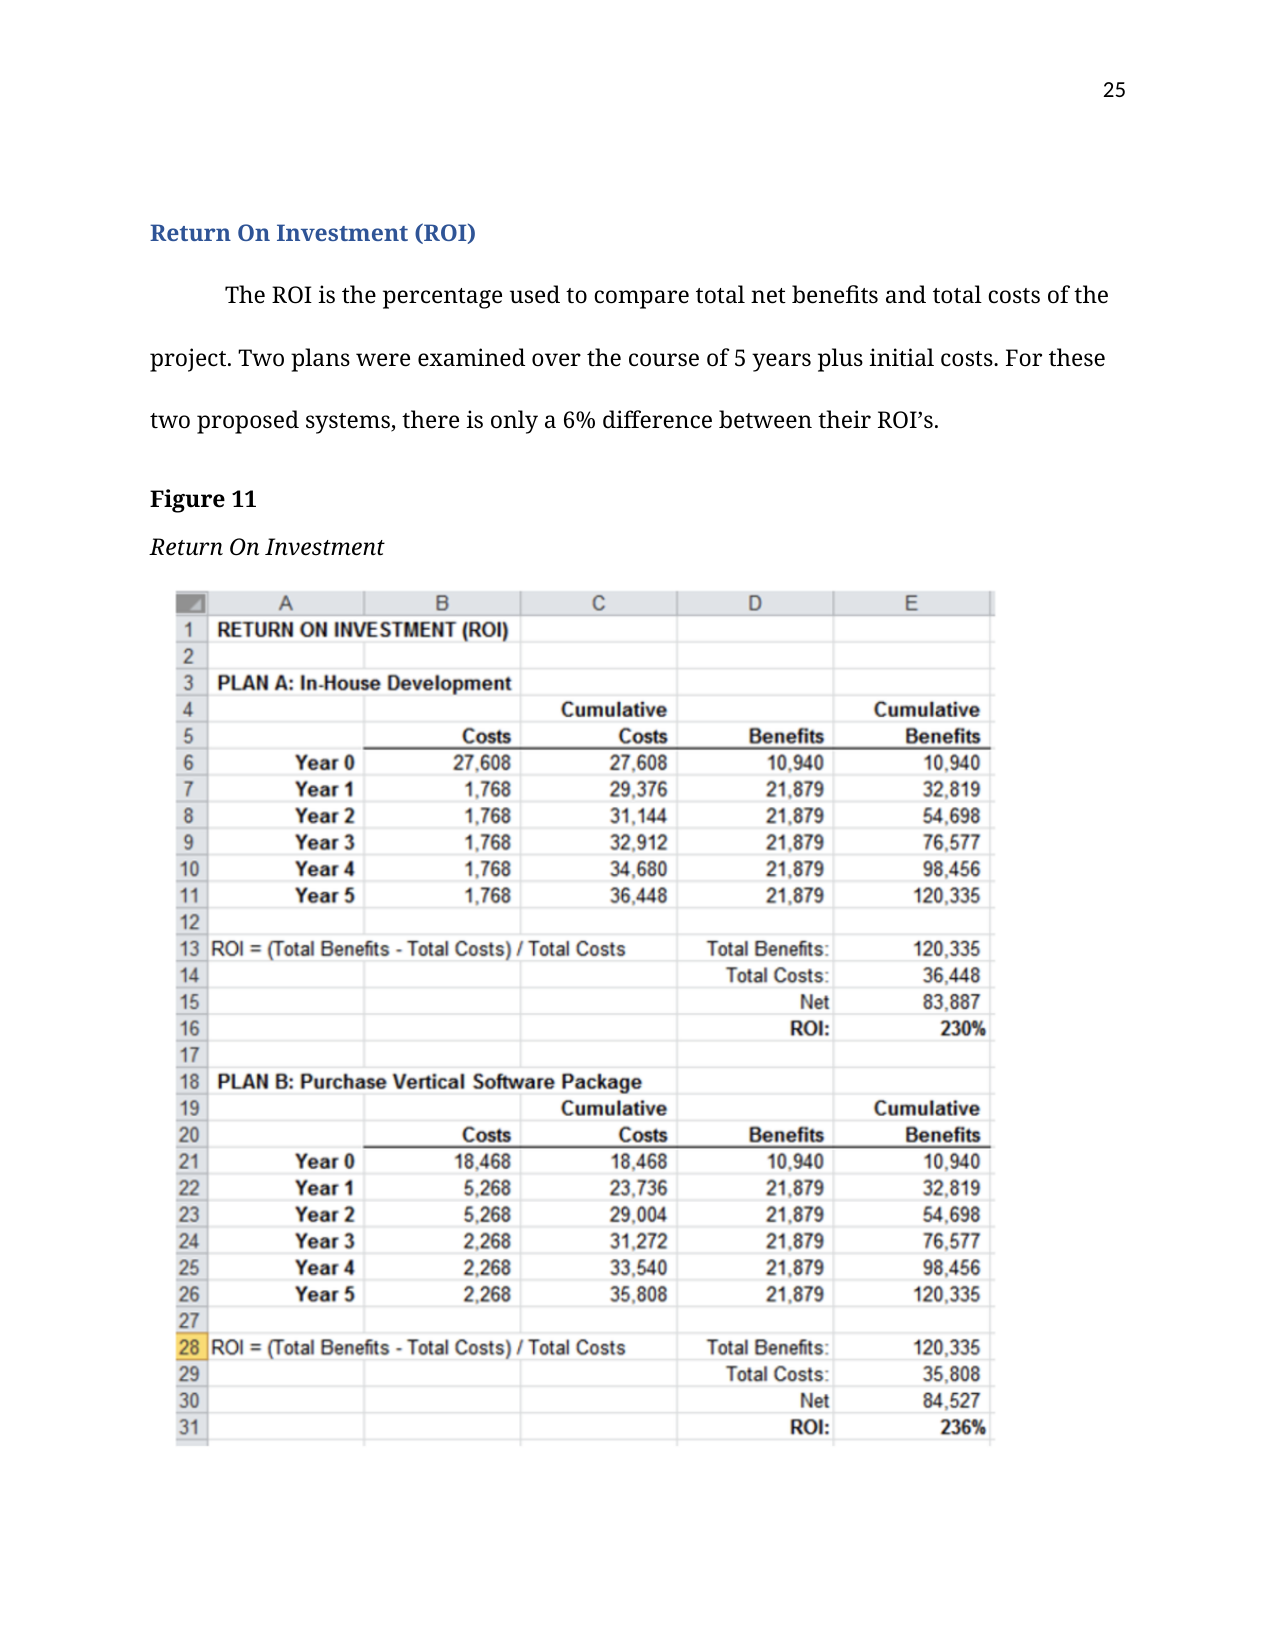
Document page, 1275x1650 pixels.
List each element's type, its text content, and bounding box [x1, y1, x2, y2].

picture [150, 579, 1022, 1463]
text Figure 11 [150, 483, 1125, 514]
subtitle Return On Investment (ROI) [150, 217, 1125, 248]
text The ROI is the percentage used to compare total net benefits and total costs of the project. Two plans were examined over the course of 5 years plus initial costs. For these two proposed systems, there is only a 6% difference between their ROI’s. [150, 279, 1125, 435]
text Return On Investment [150, 531, 1125, 562]
